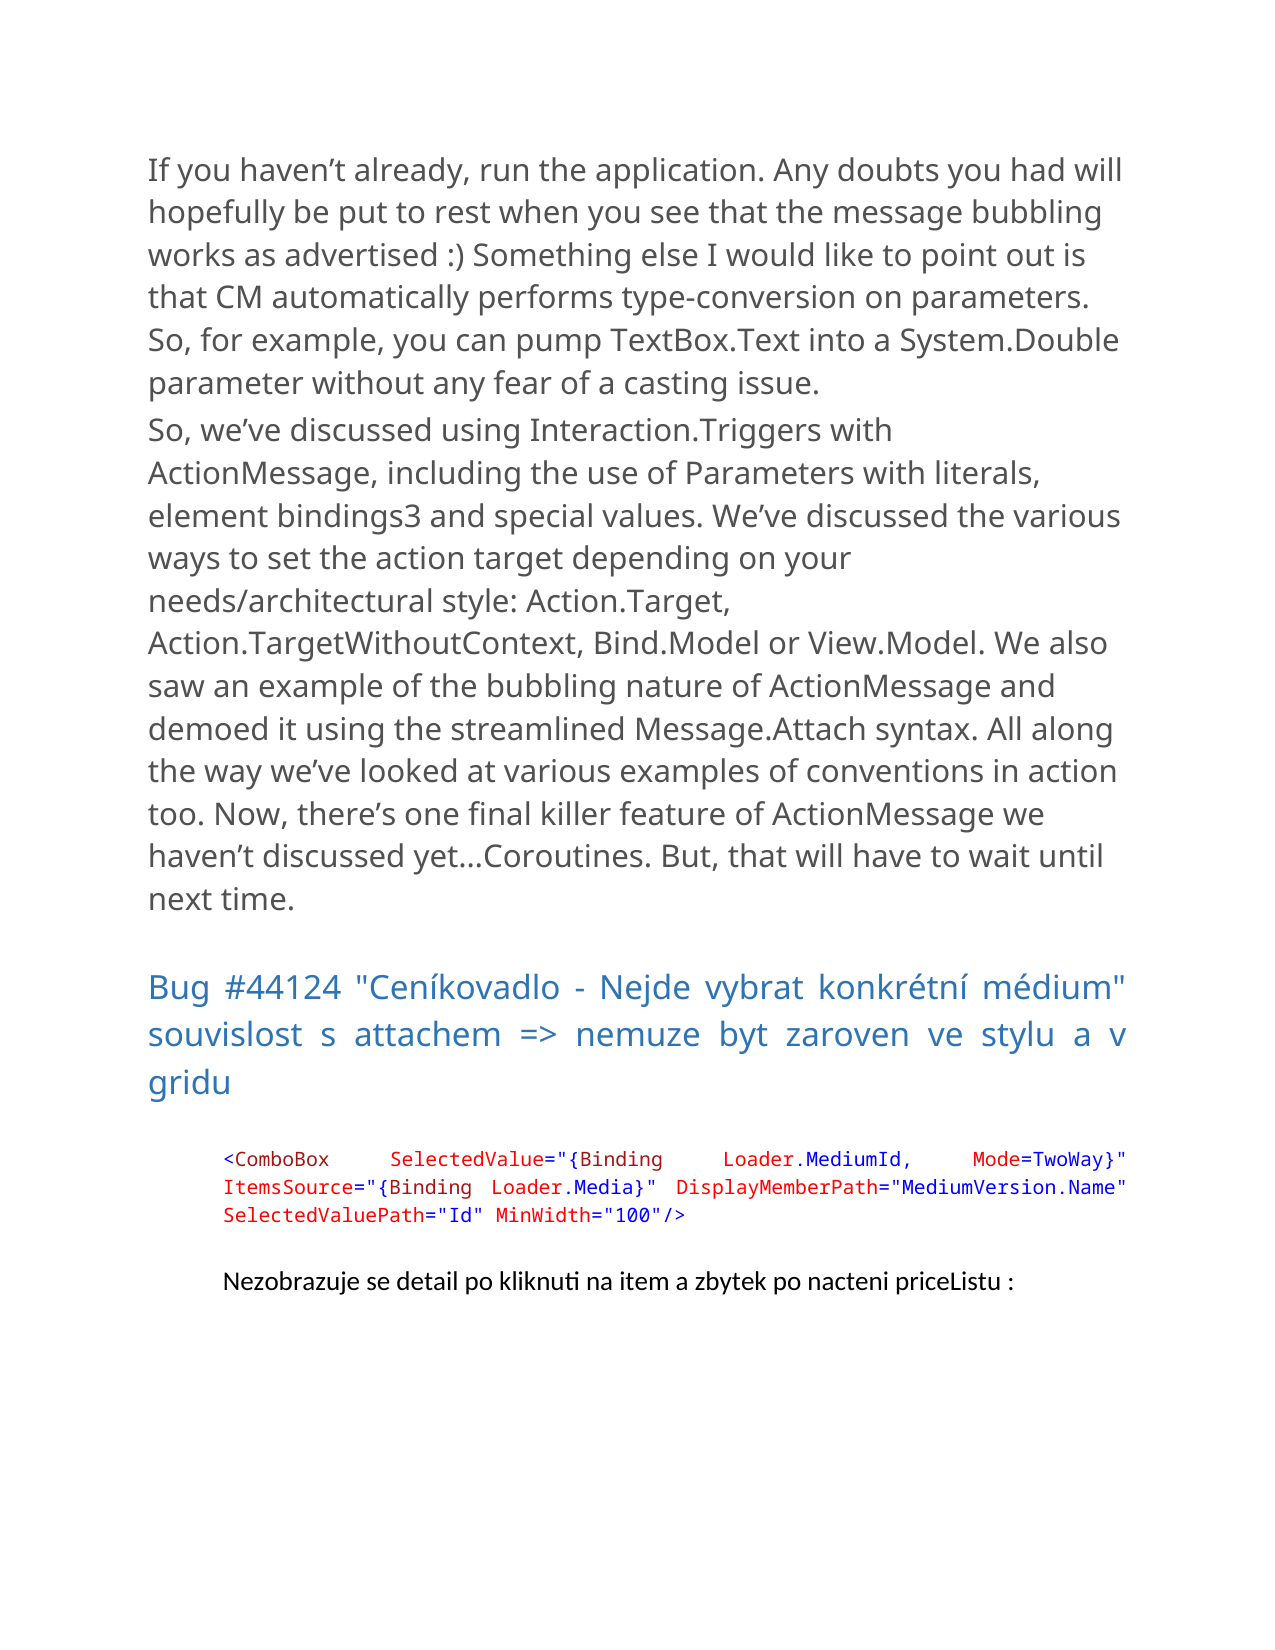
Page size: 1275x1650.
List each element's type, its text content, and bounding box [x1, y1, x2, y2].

text So, we’ve discussed using Interaction.Triggers with ActionMessage, including the use of Parameters with literals, element bindings3 and special values. We’ve discussed the various ways to set the action target depending on your needs/architectural style: Action.Target, Action.TargetWithoutContext, Bind.Model or View.Model. We also saw an example of the bubbling nature of ActionMessage and demoed it using the streamlined Message.Attach syntax. All along the way we’ve looked at various examples of conventions in action too. Now, there’s one final killer feature of ActionMessage we haven’t discussed yet…Coroutines. But, that will have to wait until next time. [148, 408, 1127, 919]
list <ComboBox SelectedValue="{Binding Loader.MediumId, Mode=TwoWay}" ItemsSource="{Binding Loader.Media}" DisplayMemberPath="MediumVersion.Name" SelectedValuePath="Id" MinWidth="100"/> [223, 1145, 1127, 1228]
text If you haven’t already, run the application. Any doubts you had will hopefully be put to rest when you see that the message bubbling works as advertised :) Something else I would like to point out is that CM automatically performs type-conversion on parameters. So, for example, you can pump TextBox.Text into a System.Double parameter without any fear of a casting issue. [148, 148, 1127, 403]
subtitle Bug #44124 "Ceníkovadlo - Nejde vybrat konkrétní médium" souvislost s attachem => nemuze byt zaroven ve stylu a v gridu [148, 963, 1127, 1104]
list Nezobrazuje se detail po kliknuti na item a zbytek po nacteni priceListu : [223, 1264, 1127, 1297]
